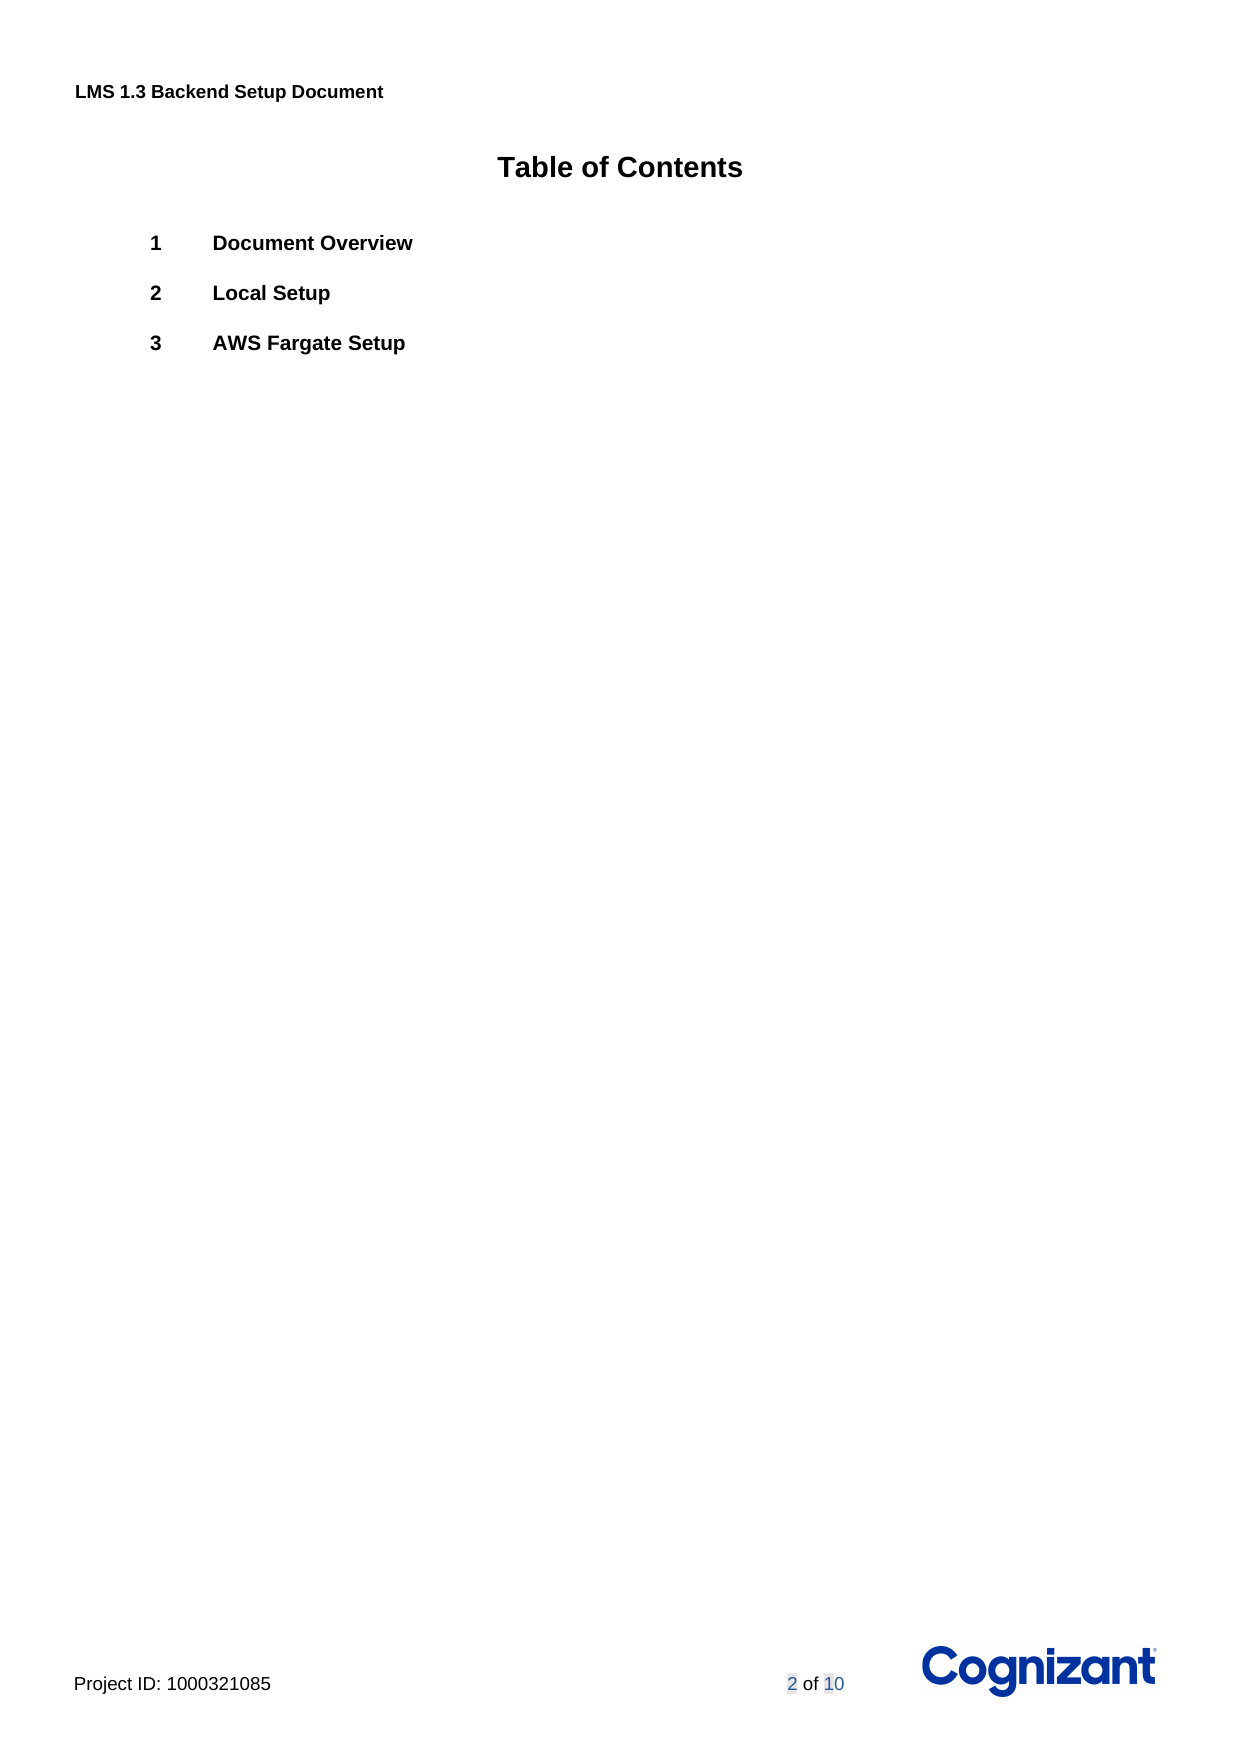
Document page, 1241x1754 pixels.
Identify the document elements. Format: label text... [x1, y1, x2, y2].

text 2 Local Setup 3 [150, 279, 1078, 304]
picture [922, 1646, 1157, 1697]
text Table of Contents [150, 150, 1090, 183]
text 3 AWS Fargate Setup 5 [150, 329, 1078, 354]
text 1 Document Overview 3 [150, 229, 1078, 254]
